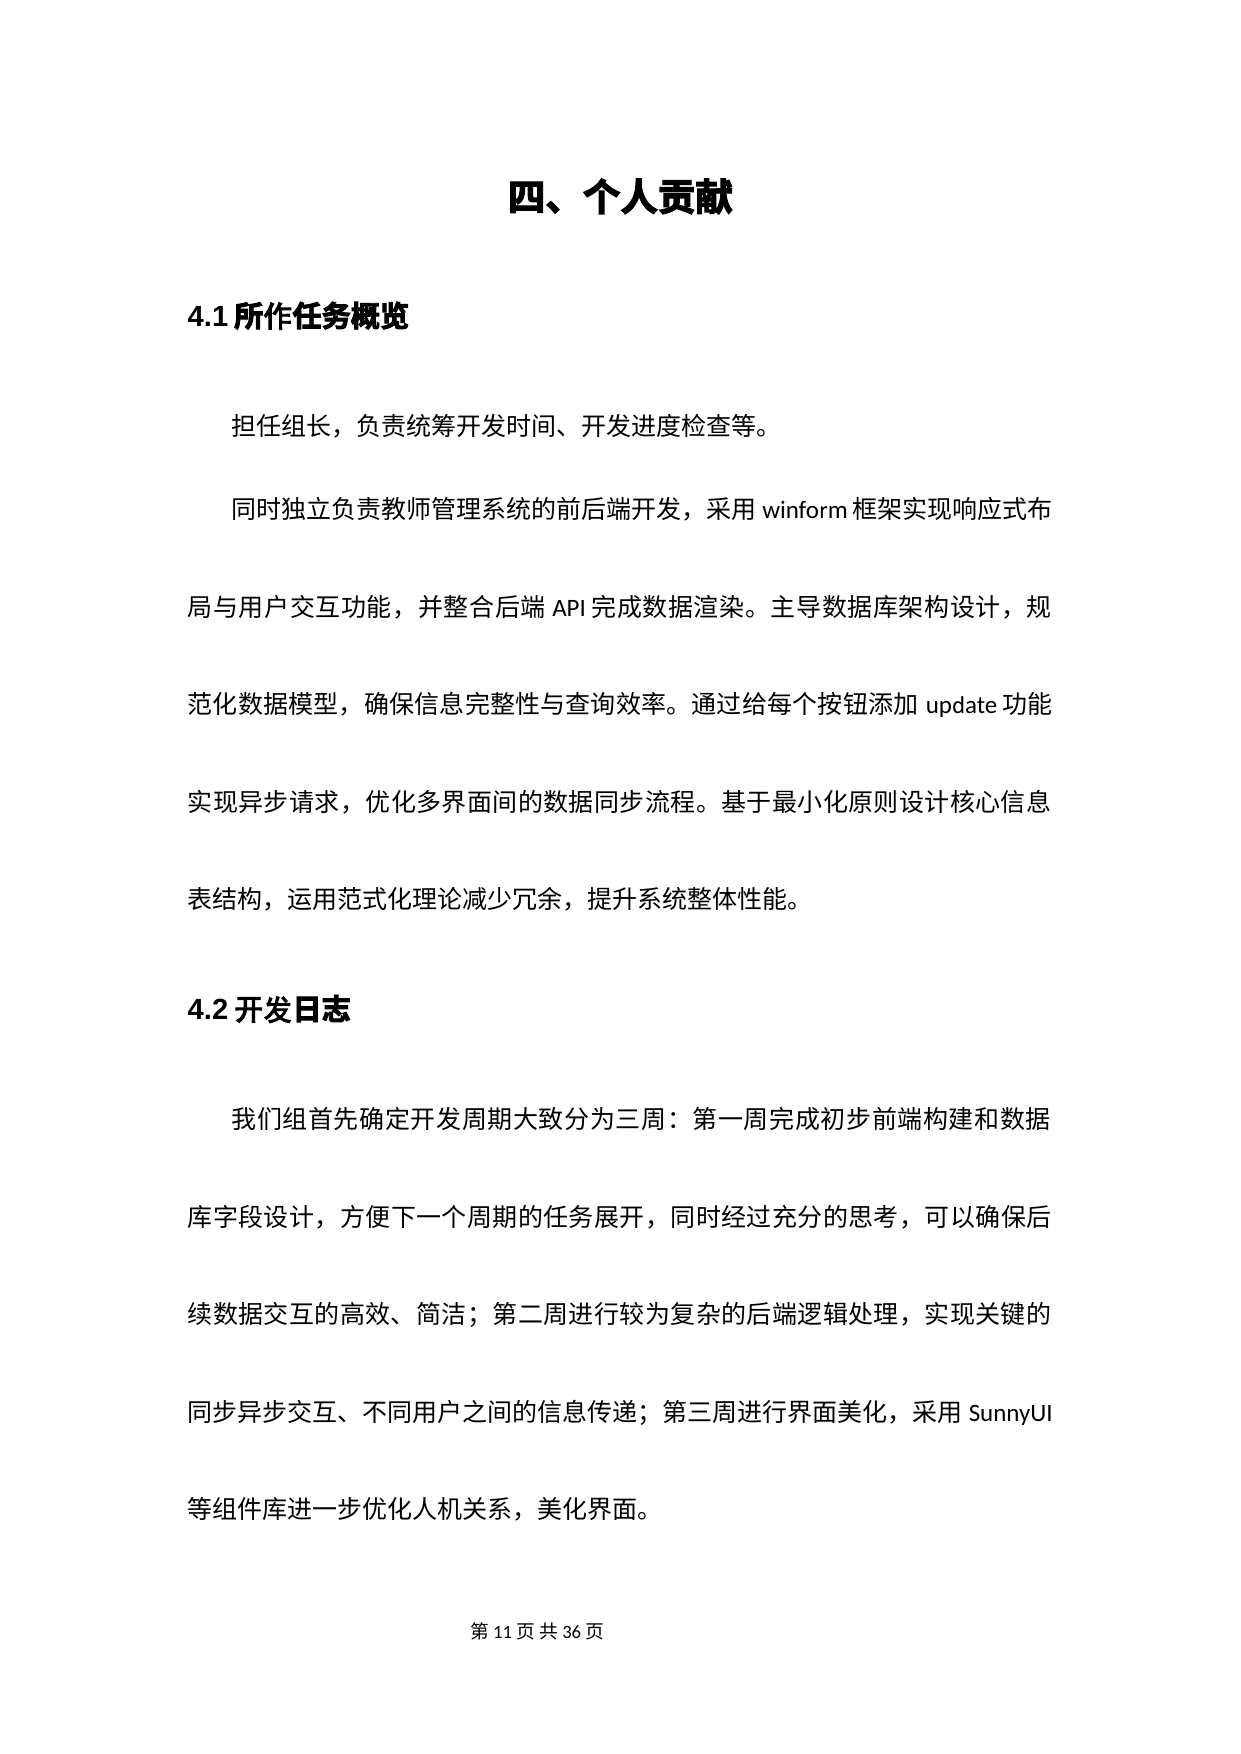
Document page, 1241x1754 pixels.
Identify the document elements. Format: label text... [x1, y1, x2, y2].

subtitle 四、个人贡献 [187, 162, 1053, 227]
text 同时独立负责教师管理系统的前后端开发，采用winform框架实现响应式布局与用户交互功能，并整合后端API完成数据渲染。主导数据库架构设计，规范化数据模型，确保信息完整性与查询效率。通过给每个按钮添加update功能实现异步请求，优化多界面间的数据同步流程。基于最小化原则设计核心信息表结构，运用范式化理论减少冗余，提升系统整体性能。 [187, 476, 1053, 931]
text 我们组首先确定开发周期大致分为三周：第一周完成初步前端构建和数据库字段设计，方便下一个周期的任务展开，同时经过充分的思考，可以确保后续数据交互的高效、简洁；第二周进行较为复杂的后端逻辑处理，实现关键的同步异步交互、不同用户之间的信息传递；第三周进行界面美化，采用SunnyUI等组件库进一步优化人机关系，美化界面。 [187, 1085, 1053, 1540]
subtitle 4.1所作任务概览 [187, 283, 1053, 348]
text 担任组长，负责统筹开发时间、开发进度检查等。 [187, 392, 1053, 457]
subtitle 4.2开发日志 [187, 976, 1053, 1041]
